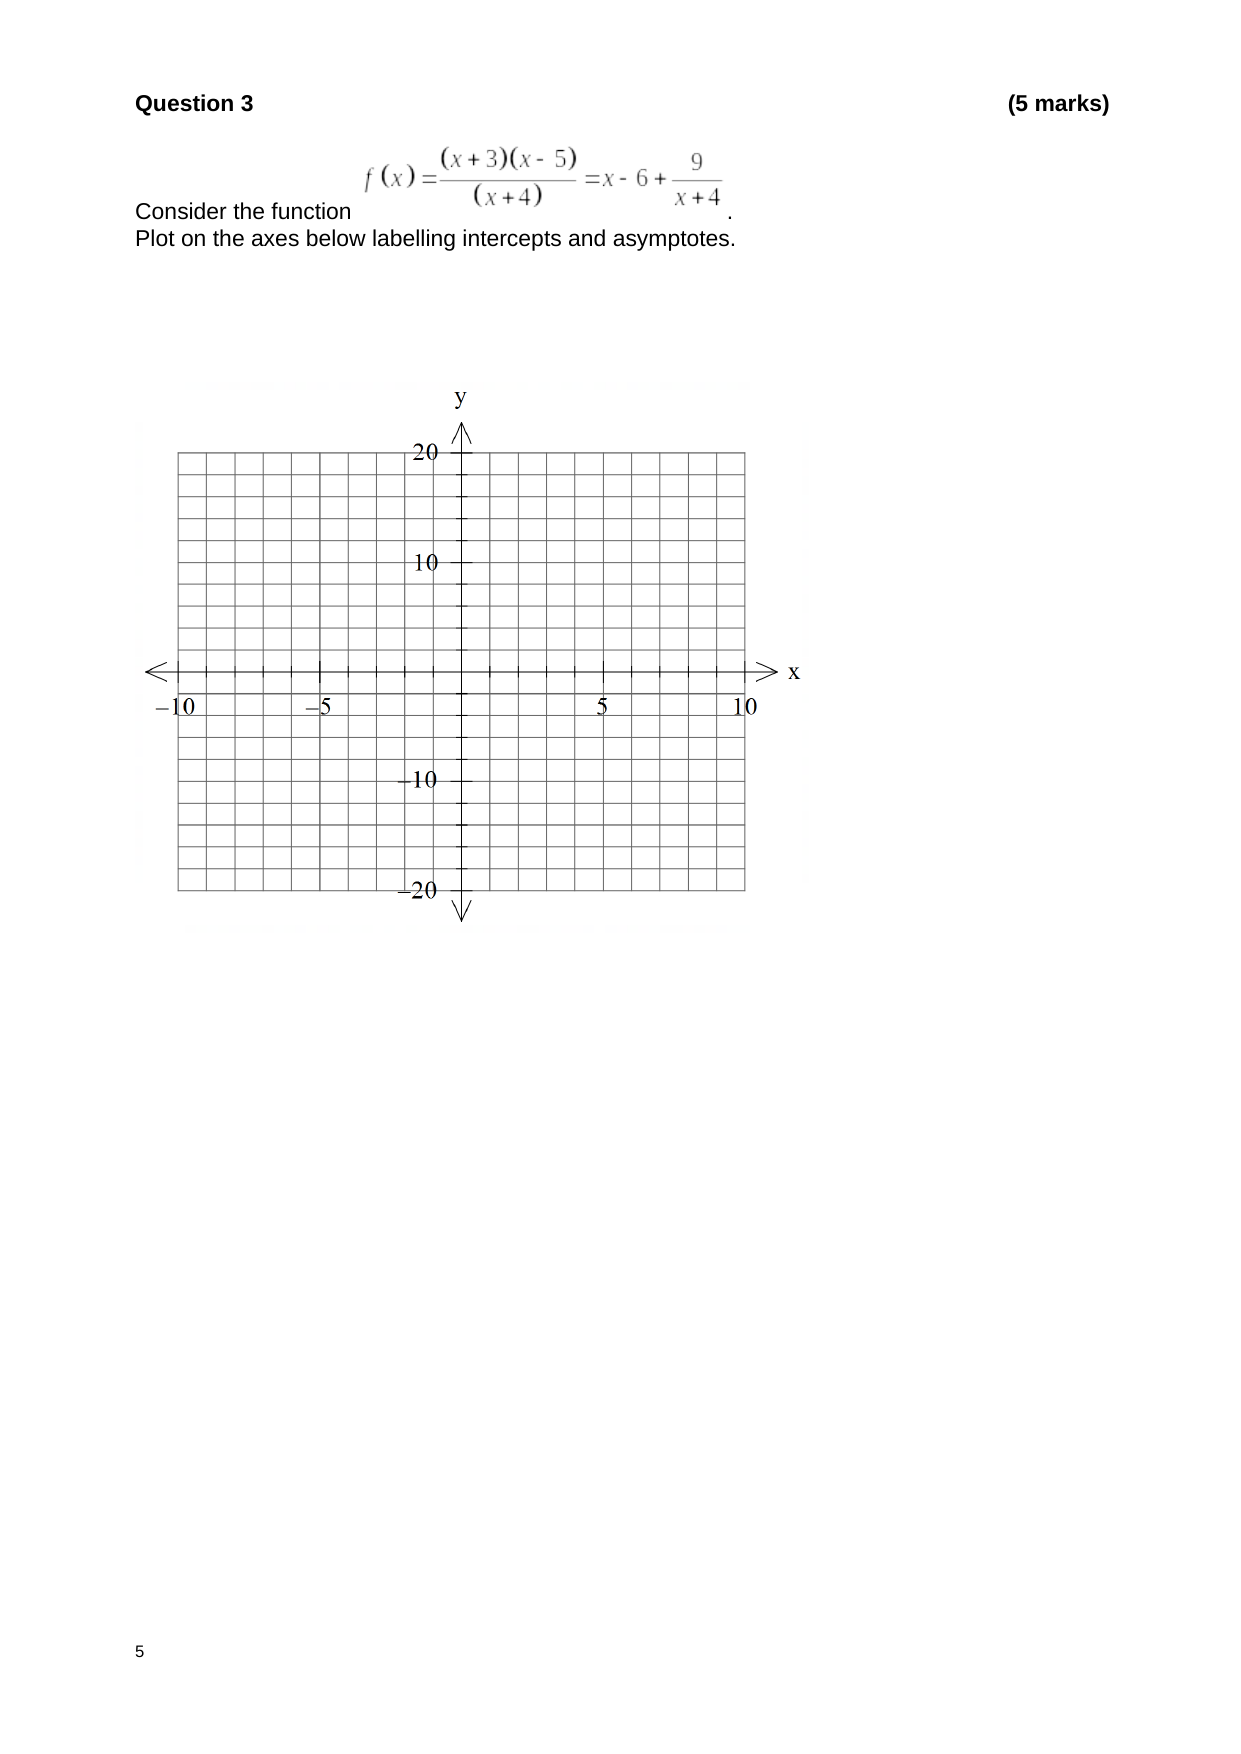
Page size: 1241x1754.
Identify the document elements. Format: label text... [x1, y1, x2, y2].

picture [135, 382, 810, 933]
text Consider the function . [135, 143, 1105, 225]
text Plot on the axes below labelling intercepts and asymptotes. [135, 225, 1105, 251]
text Question 3 (5 marks) [135, 90, 1105, 116]
